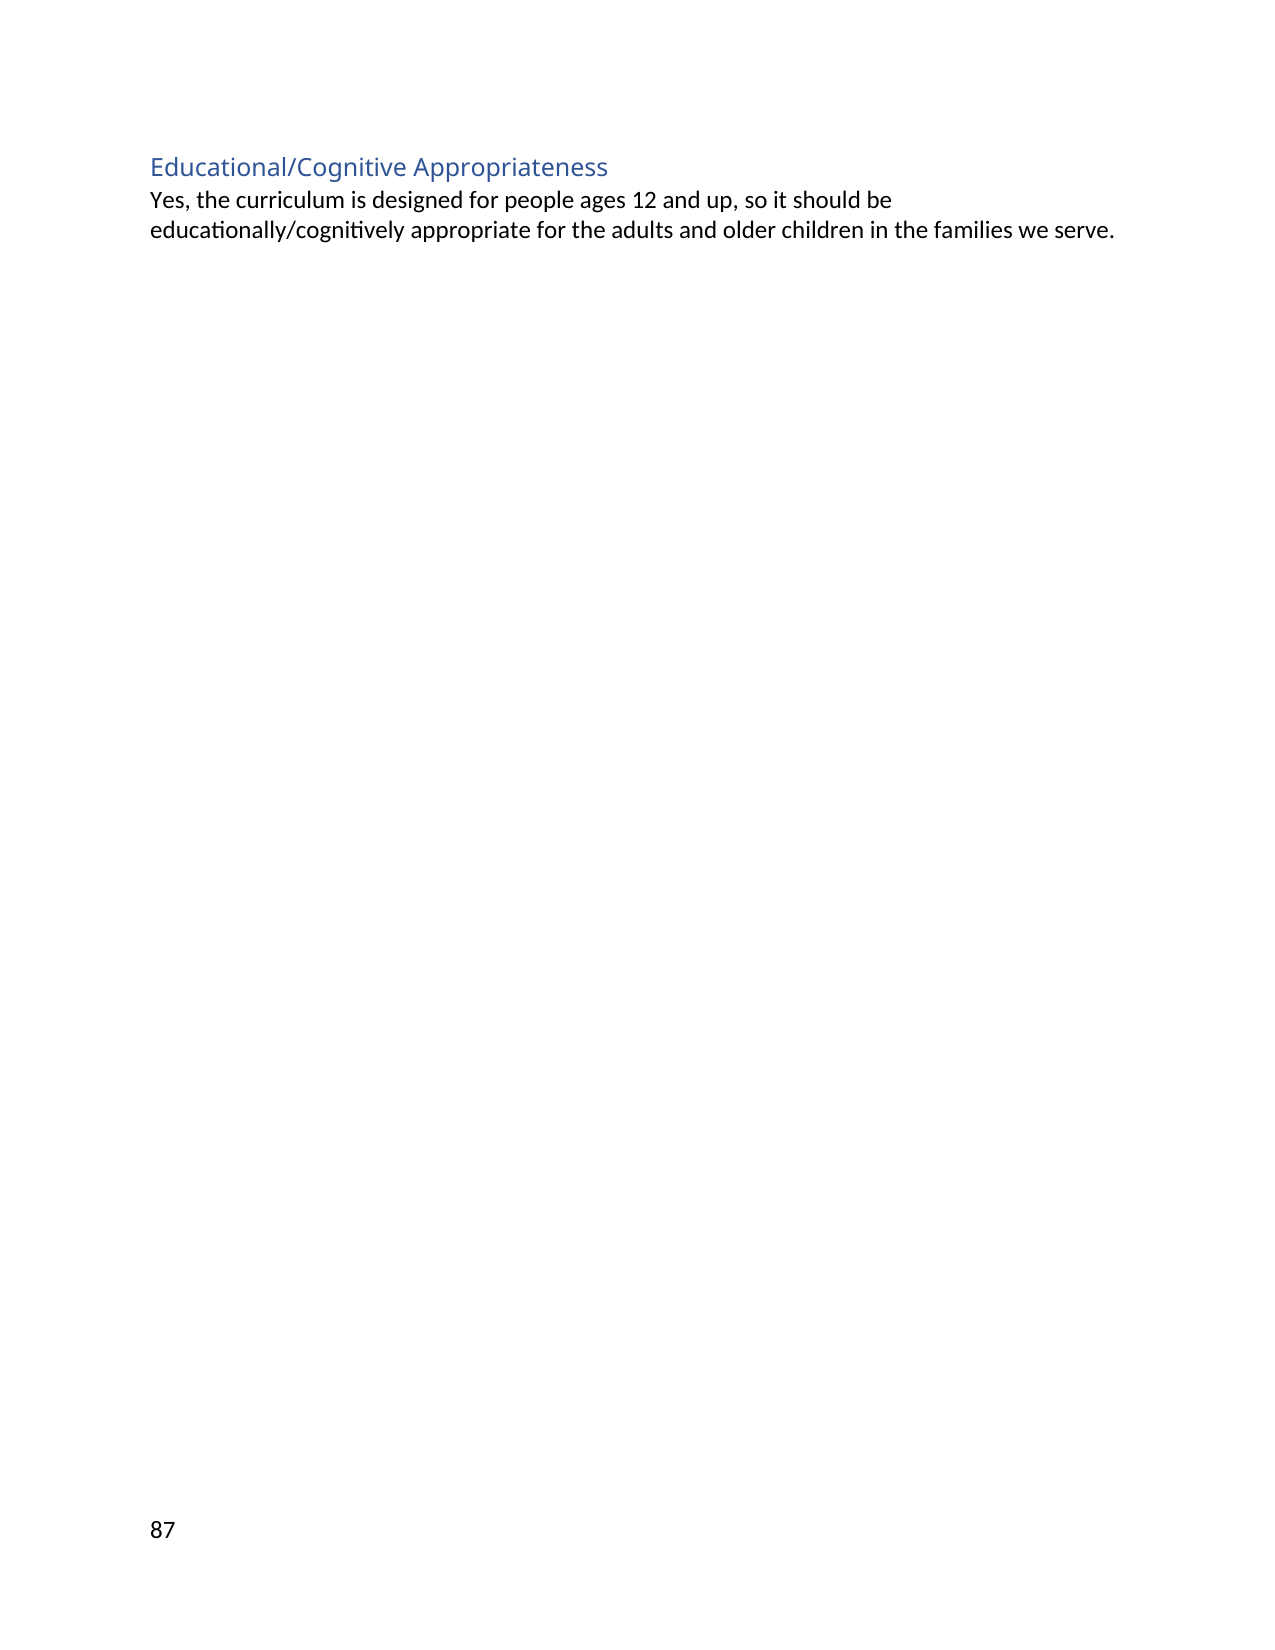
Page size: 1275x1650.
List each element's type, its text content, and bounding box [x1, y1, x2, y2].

subtitle Educational/Cognitive Appropriateness [150, 150, 1125, 184]
text Yes, the curriculum is designed for people ages 12 and up, so it should be educationally/cognitively appropriate for the adults and older children in the families we serve. [150, 184, 1125, 276]
